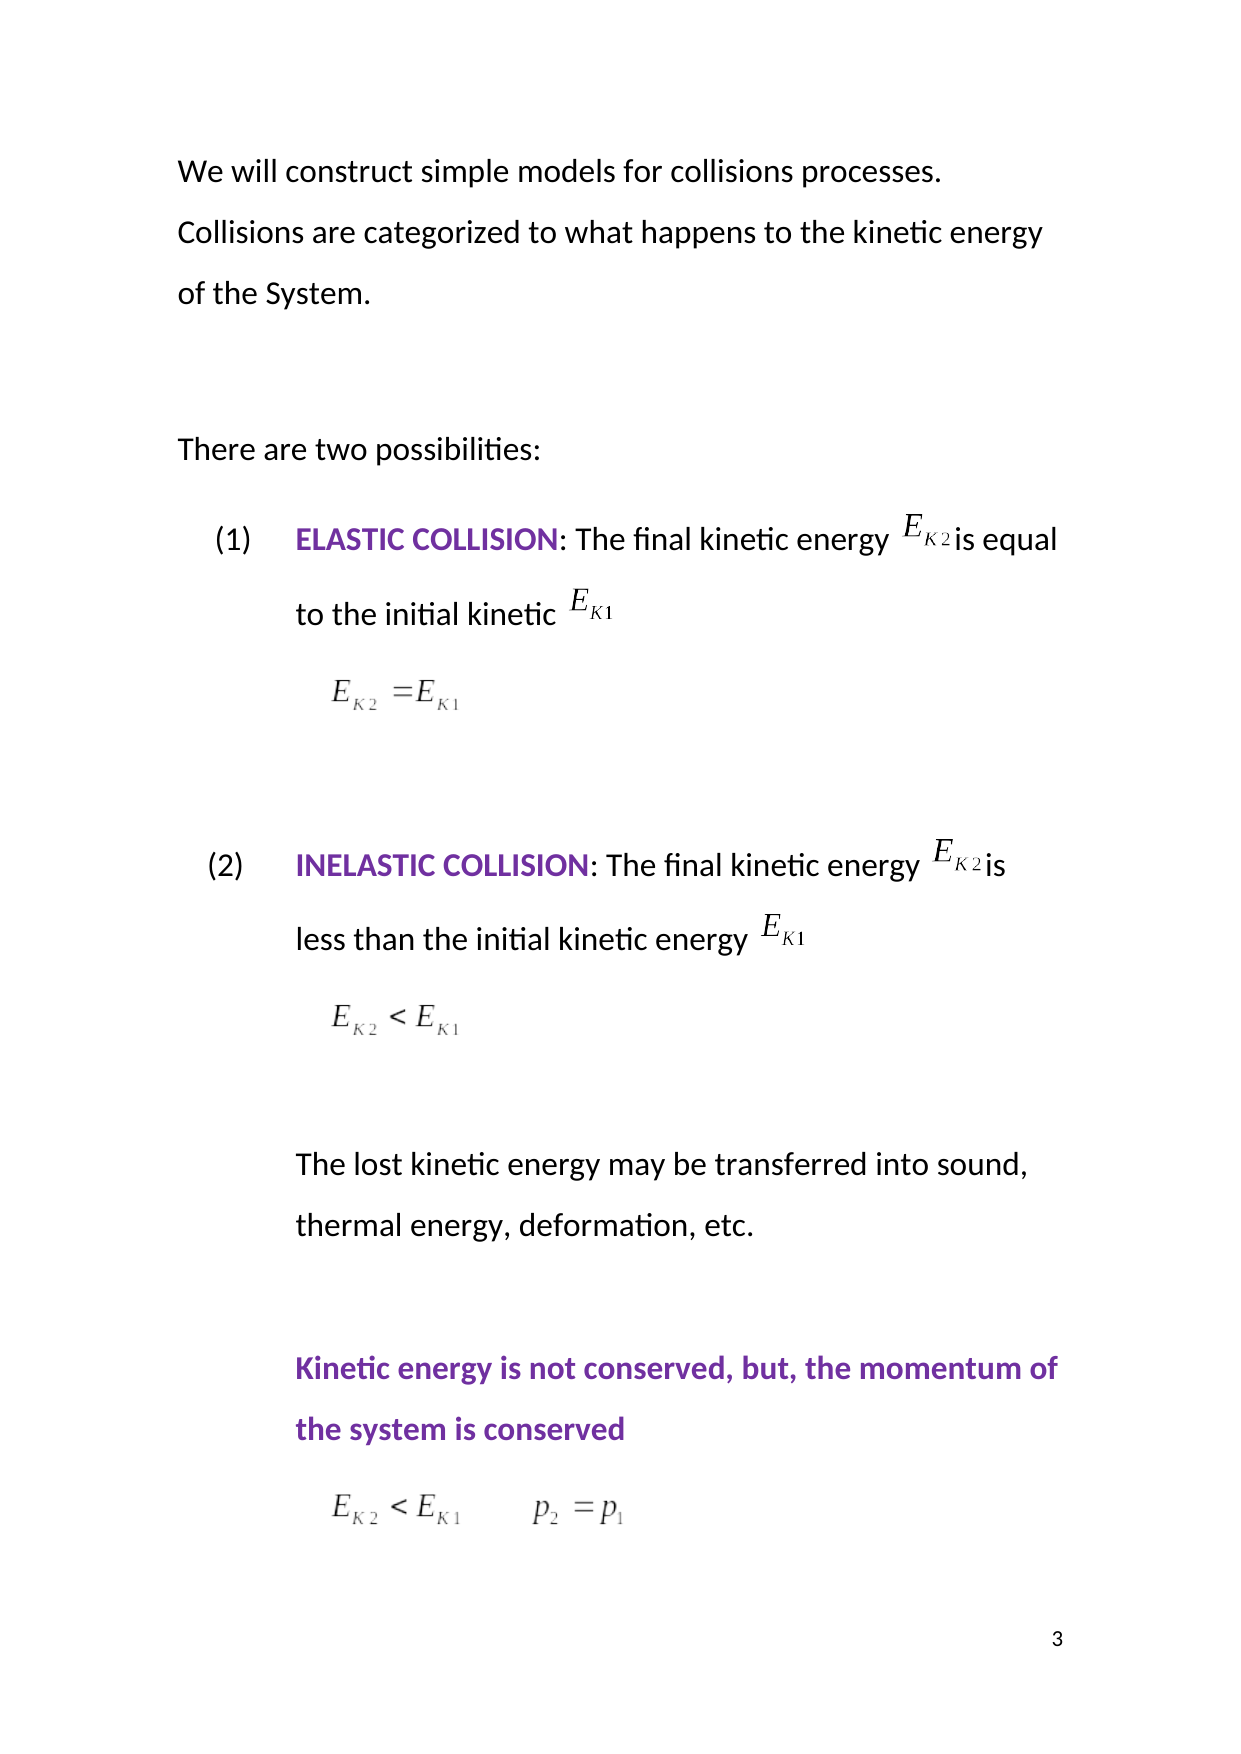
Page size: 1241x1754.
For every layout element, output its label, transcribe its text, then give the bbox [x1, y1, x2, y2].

text (1) ELASTIC COLLISION: The final kinetic energy is equal to the initial kinetic [207, 505, 1063, 633]
text There are two possibilities: [177, 427, 1063, 468]
text Kinetic energy is not conserved, but, the momentum of the system is conserved [207, 1347, 1063, 1448]
text (2) INELASTIC COLLISION: The final kinetic energy is less than the initial kinetic energy [207, 830, 1063, 958]
text We will construct simple models for collisions processes. Collisions are categorized to what happens to the kinetic energy of the System. [177, 150, 1063, 313]
text The lost kinetic energy may be transferred into sound, thermal energy, deformation, etc. [207, 1143, 1063, 1245]
